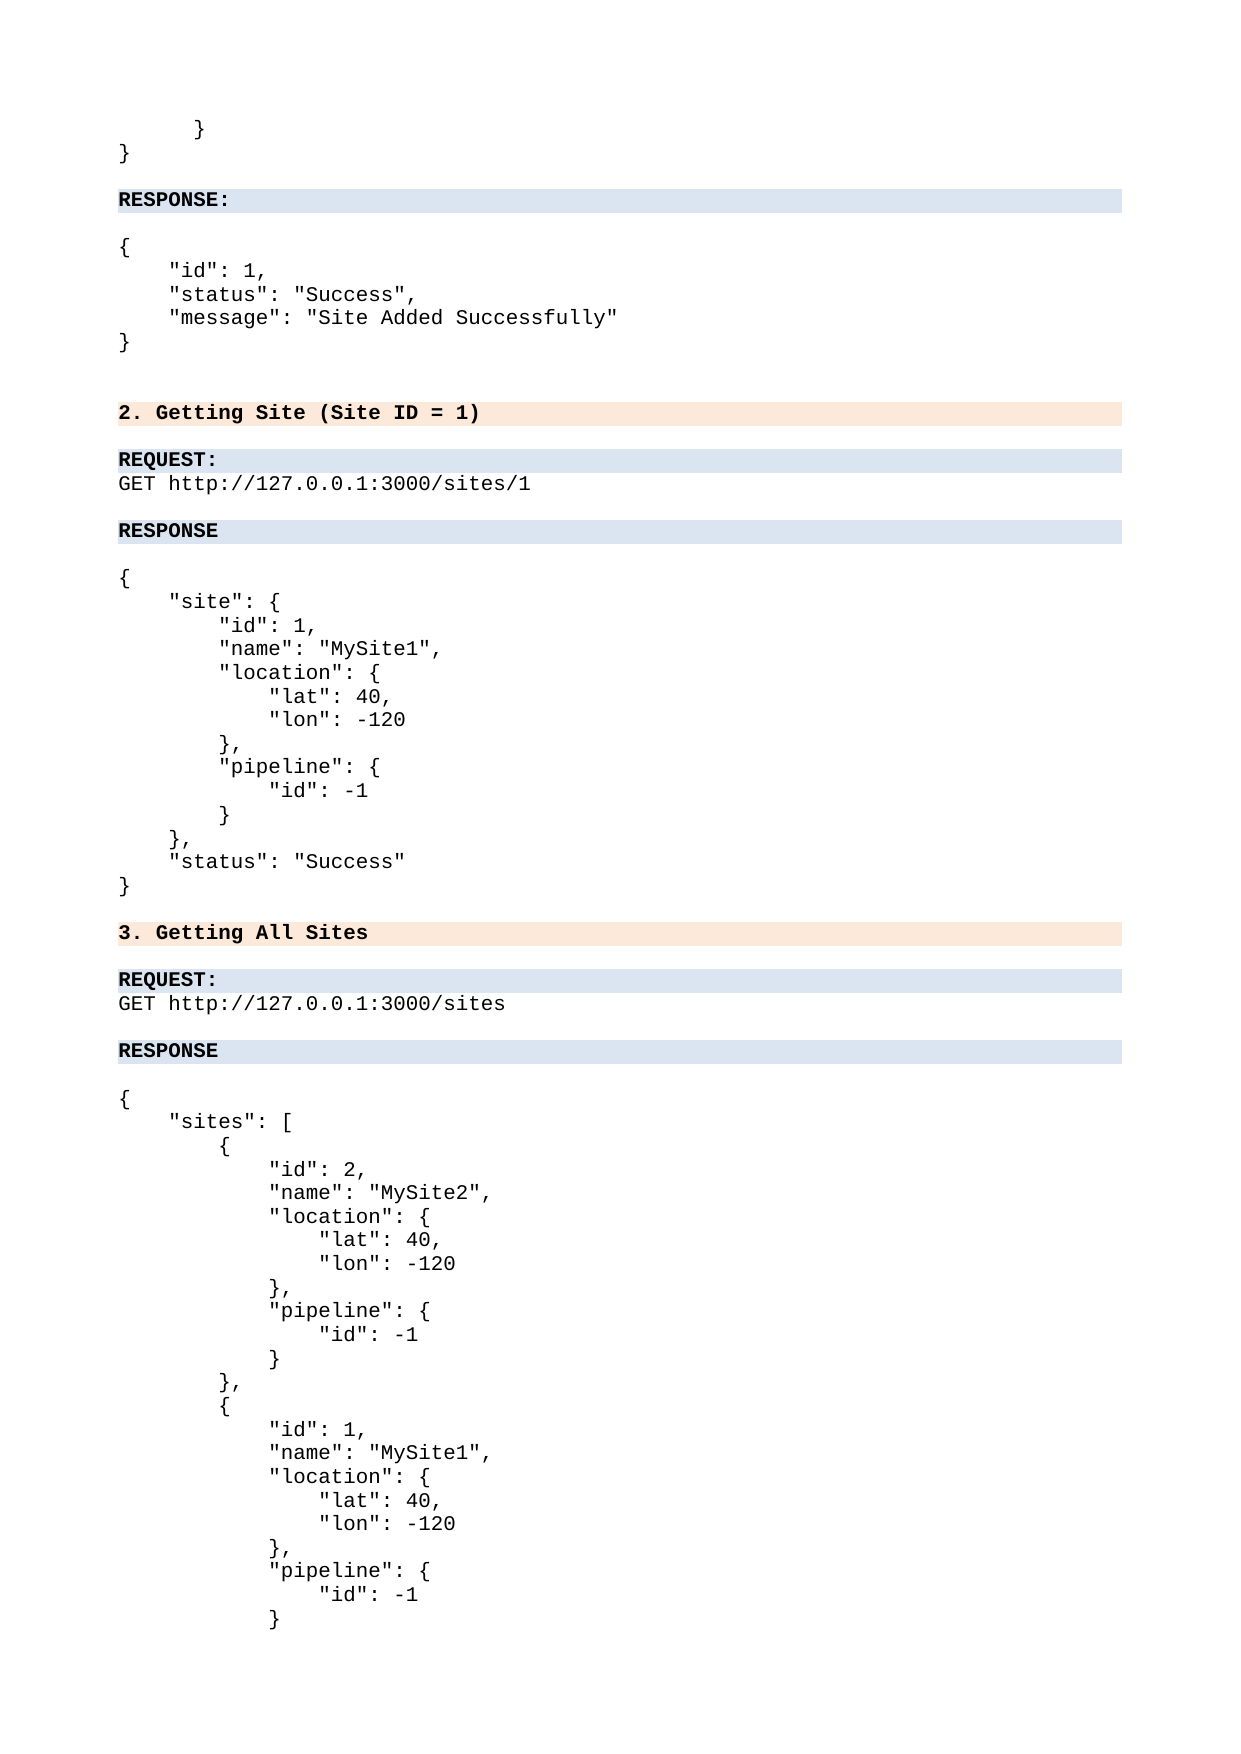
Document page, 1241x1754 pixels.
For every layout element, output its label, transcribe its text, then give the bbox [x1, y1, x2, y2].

text { [118, 1088, 1122, 1111]
text }, [118, 827, 1122, 851]
text "name": "MySite1", [118, 1442, 1122, 1466]
list Getting All Sites [118, 922, 1122, 946]
text REQUEST: [118, 969, 1122, 993]
list Getting Site (Site ID = 1) [118, 402, 1122, 426]
text "lon": -120 [118, 1253, 1122, 1277]
text "lon": -120 [118, 709, 1122, 733]
text } [118, 1348, 1122, 1371]
text "lat": 40, [118, 686, 1122, 709]
text { [118, 236, 1122, 260]
text "location": { [118, 1206, 1122, 1229]
text } [118, 804, 1122, 827]
text "message": "Site Added Successfully" [118, 307, 1122, 331]
text }, [118, 1277, 1122, 1300]
text { [118, 567, 1122, 591]
text "id": -1 [118, 1324, 1122, 1348]
text "sites": [ [118, 1111, 1122, 1135]
text "id": 1, [118, 1419, 1122, 1442]
text "lon": -120 [118, 1513, 1122, 1537]
text GET http://127.0.0.1:3000/sites [118, 993, 1122, 1017]
text "id": 1, [118, 260, 1122, 284]
text "pipeline": { [118, 1561, 1122, 1584]
text RESPONSE: [118, 189, 1122, 213]
text } [118, 142, 1122, 165]
text "site": { [118, 591, 1122, 615]
text "pipeline": { [118, 757, 1122, 780]
text "pipeline": { [118, 1300, 1122, 1324]
text RESPONSE [118, 520, 1122, 544]
text }, [118, 1537, 1122, 1561]
text "location": { [118, 1466, 1122, 1489]
text } [118, 331, 1122, 354]
text "location": { [118, 662, 1122, 686]
text "id": 2, [118, 1158, 1122, 1182]
text "status": "Success", [118, 284, 1122, 307]
text } [118, 1608, 1122, 1631]
text { [118, 1395, 1122, 1419]
text GET http://127.0.0.1:3000/sites/1 [118, 473, 1122, 496]
text "id": -1 [118, 1584, 1122, 1608]
text "status": "Success" [118, 851, 1122, 875]
text "name": "MySite2", [118, 1182, 1122, 1206]
text "id": 1, [118, 615, 1122, 638]
text { [118, 1135, 1122, 1158]
text "name": "MySite1", [118, 638, 1122, 662]
text REQUEST: [118, 449, 1122, 473]
text } [118, 875, 1122, 898]
text }, [118, 1371, 1122, 1395]
text "lat": 40, [118, 1229, 1122, 1253]
text RESPONSE [118, 1040, 1122, 1064]
text }, [118, 733, 1122, 757]
text "lat": 40, [118, 1489, 1122, 1513]
text } [118, 118, 1122, 142]
text "id": -1 [118, 780, 1122, 804]
